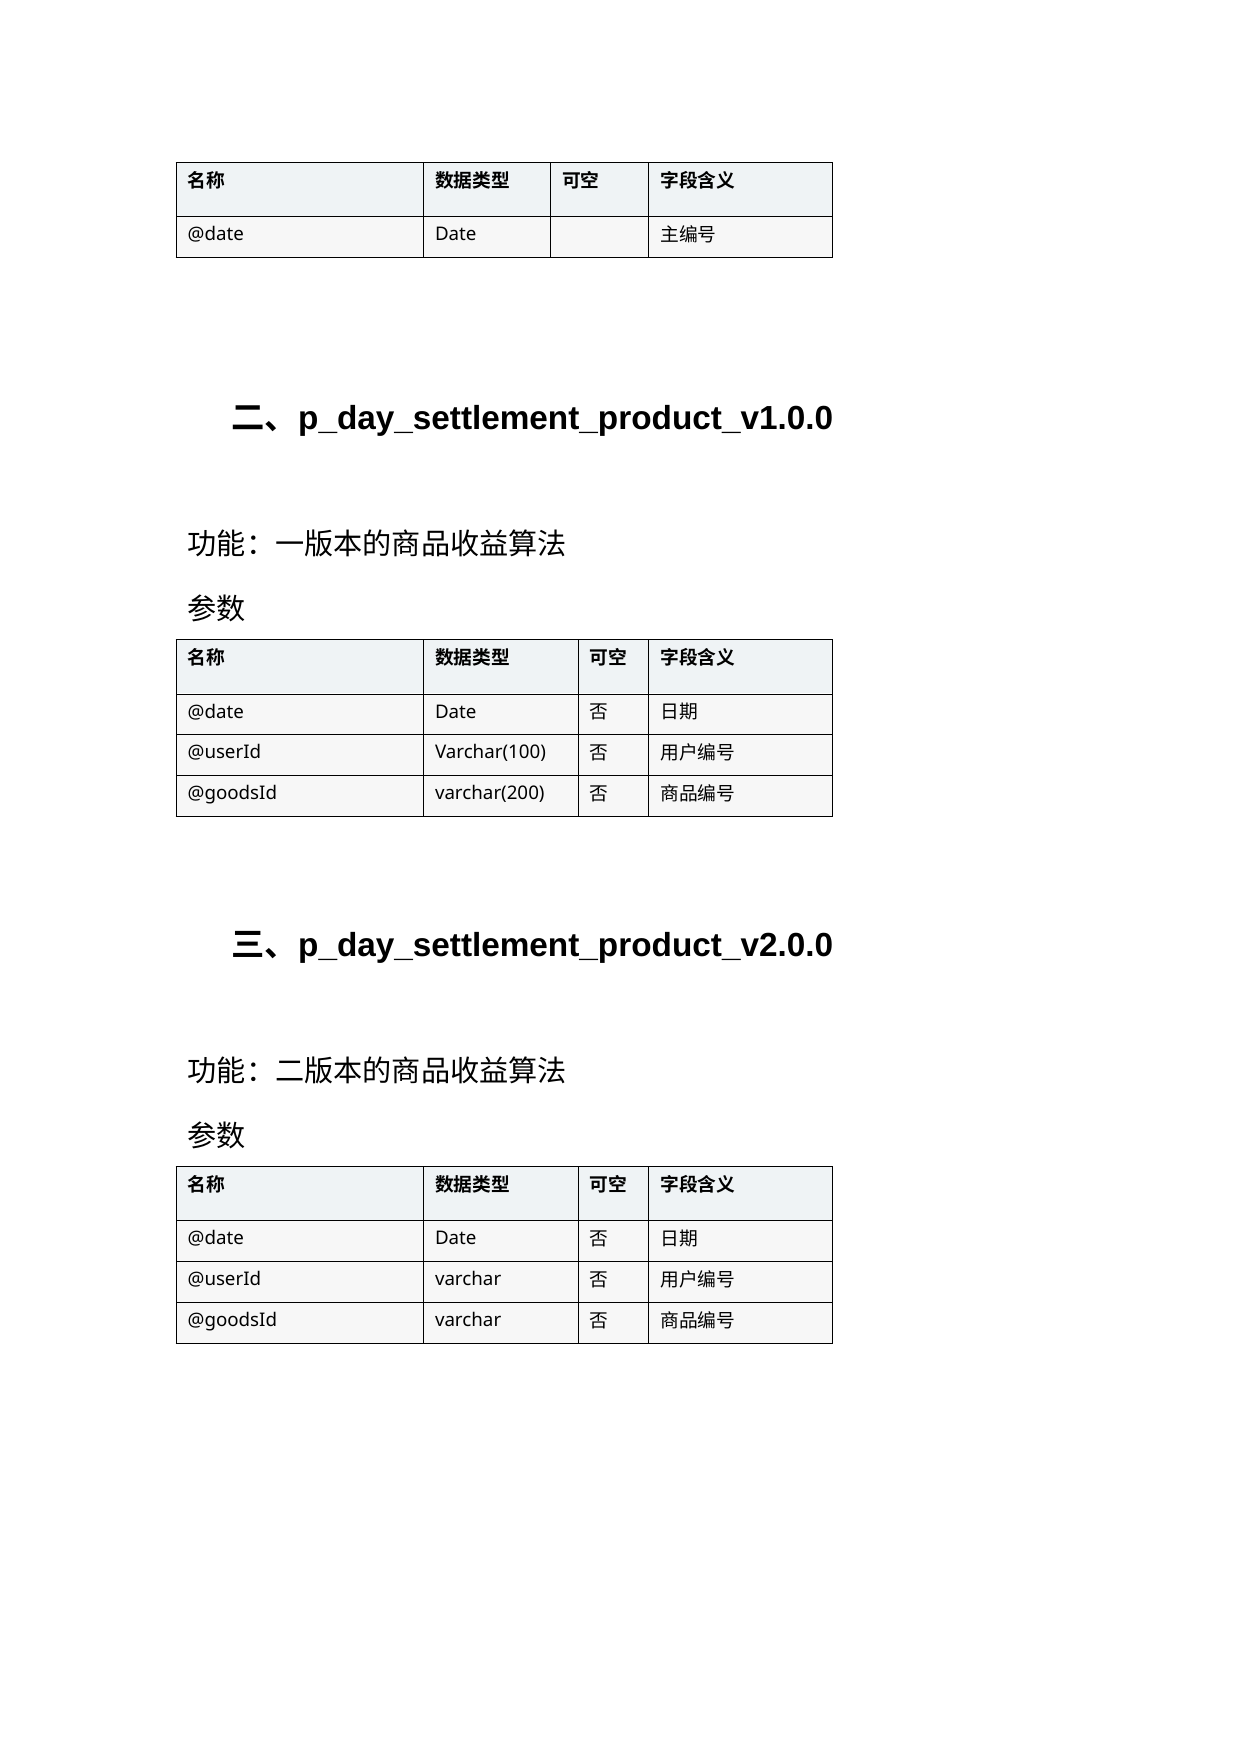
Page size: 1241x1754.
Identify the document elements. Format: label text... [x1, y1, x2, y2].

table_header 数据类型 [424, 640, 578, 693]
table_header 字段含义 [649, 640, 832, 693]
table_cell @date [177, 1221, 423, 1261]
table_cell varchar(200) [424, 776, 578, 816]
table_header 字段含义 [649, 1167, 832, 1220]
table_cell 否 [579, 695, 648, 734]
table_cell Date [424, 1221, 578, 1261]
table_cell varchar [424, 1262, 578, 1302]
table_cell Date [424, 217, 550, 257]
table_cell 主编号 [649, 217, 832, 257]
table_cell 用户编号 [649, 1262, 832, 1302]
table_header 数据类型 [424, 1167, 578, 1220]
text 参数 [187, 1101, 1053, 1166]
table_header 名称 [177, 640, 423, 693]
subtitle p_day_settlement_product_v1.0.0 [187, 383, 1053, 448]
table_header 可空 [579, 640, 648, 693]
text 参数 [187, 574, 1053, 639]
table_cell 否 [579, 776, 648, 816]
subtitle p_day_settlement_product_v2.0.0 [187, 909, 1053, 974]
table_cell varchar [424, 1303, 578, 1343]
text 功能：一版本的商品收益算法 [187, 509, 1053, 574]
text 功能：二版本的商品收益算法 [187, 1036, 1053, 1101]
table_header 名称 [177, 163, 423, 216]
table_cell 否 [579, 735, 648, 775]
table_cell 否 [579, 1262, 648, 1302]
table_cell @userId [177, 1262, 423, 1302]
table_cell 商品编号 [649, 776, 832, 816]
table_header 名称 [177, 1167, 423, 1220]
table_cell 日期 [649, 695, 832, 734]
table_cell Date [424, 695, 578, 734]
table_cell 用户编号 [649, 735, 832, 775]
table_cell @date [177, 217, 423, 257]
table_cell [551, 217, 648, 257]
table_header 数据类型 [424, 163, 550, 216]
table_cell 否 [579, 1221, 648, 1261]
table_header 字段含义 [649, 163, 832, 216]
table_cell @date [177, 695, 423, 734]
table_cell 日期 [649, 1221, 832, 1261]
table_header 可空 [579, 1167, 648, 1220]
table_cell 商品编号 [649, 1303, 832, 1343]
table_header 可空 [551, 163, 648, 216]
table_cell @goodsId [177, 776, 423, 816]
table_cell Varchar(100) [424, 735, 578, 775]
table_cell 否 [579, 1303, 648, 1343]
table_cell @userId [177, 735, 423, 775]
table_cell @goodsId [177, 1303, 423, 1343]
